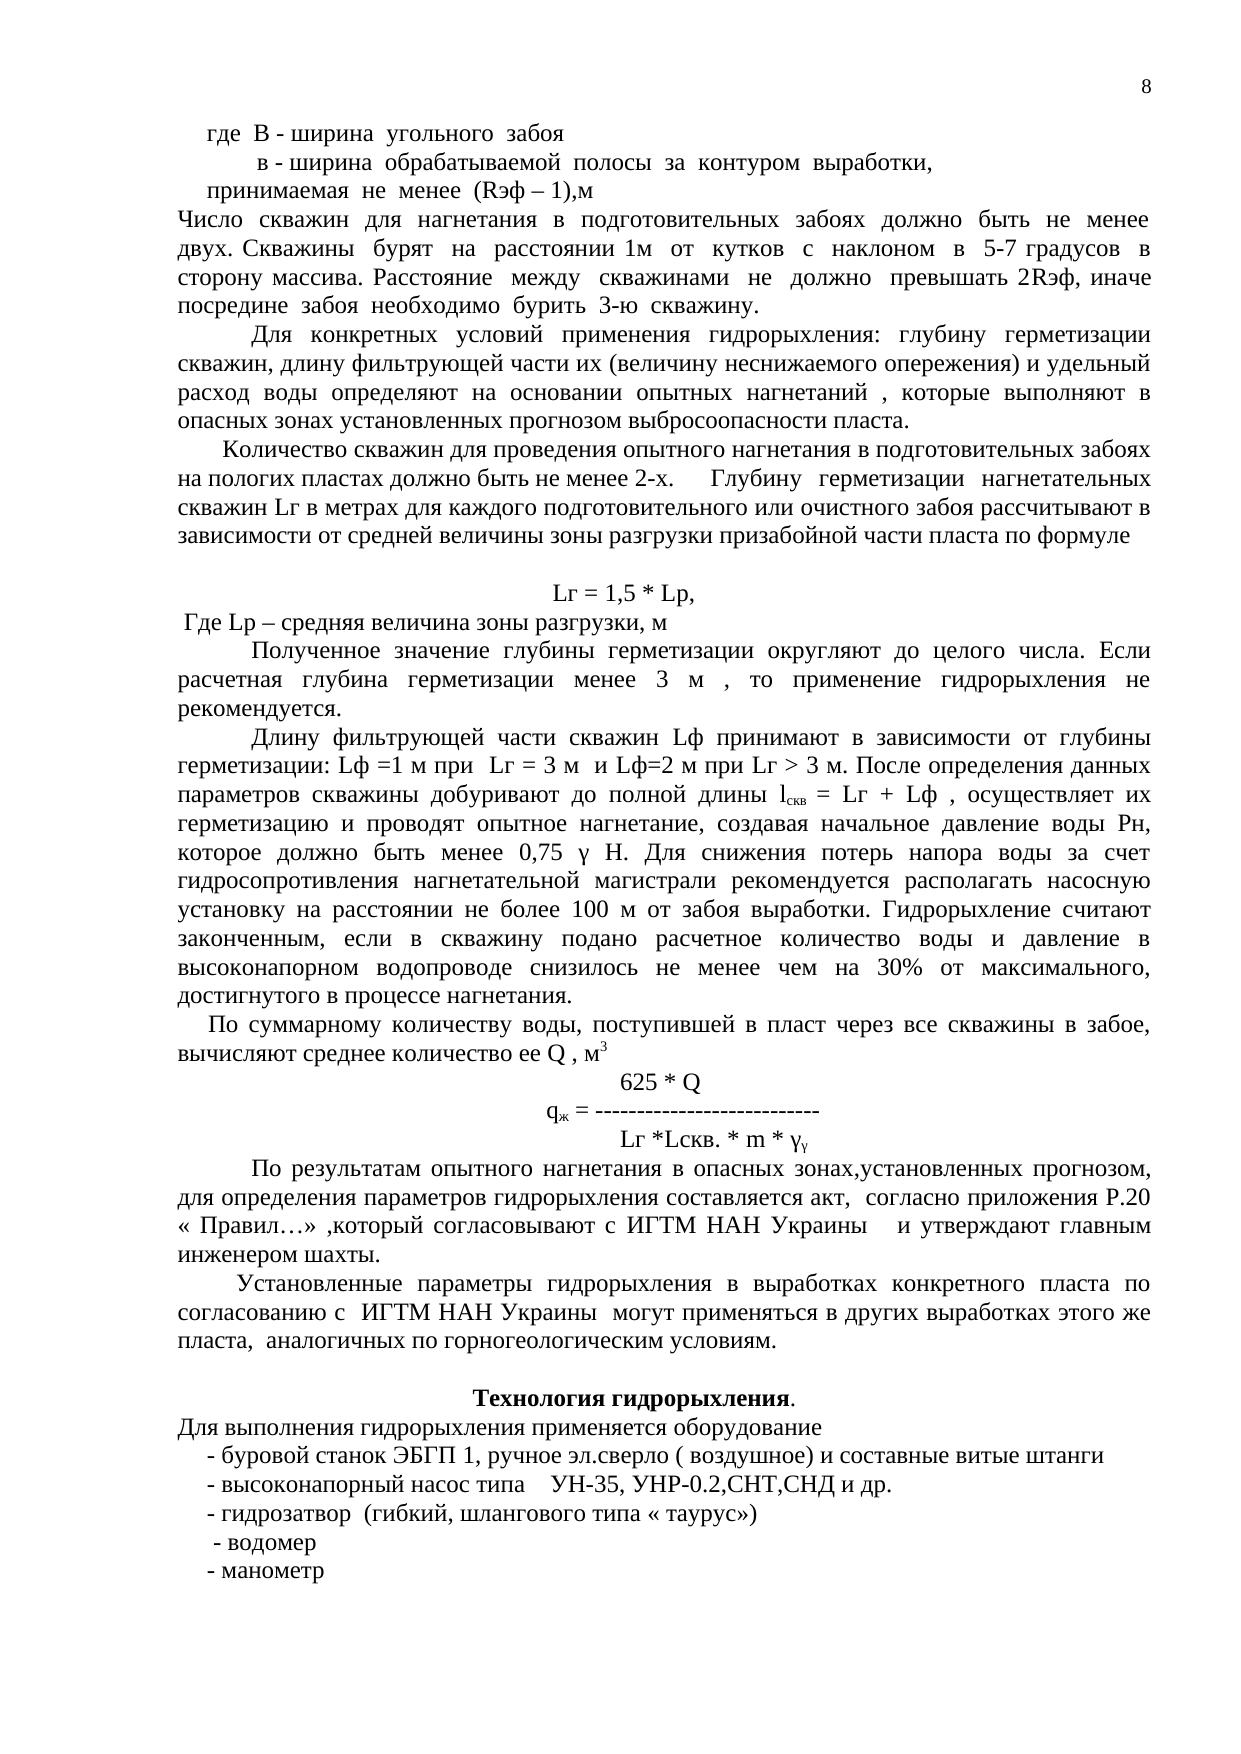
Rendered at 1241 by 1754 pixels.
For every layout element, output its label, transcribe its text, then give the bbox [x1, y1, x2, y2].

text в - ширина обрабатываемой полосы за контуром выработки, [207, 147, 1152, 176]
text принимаемая не менее (Rэф – 1),м [207, 176, 1152, 204]
list - буровой станок ЭБГП 1, ручное эл.сверло ( воздушное) и составные витые штанги [207, 1441, 1152, 1469]
text По суммарному количеству воды, поступившей в пласт через все скважины в забое, вычисляют среднее количество ее Q , м3 [177, 1009, 1152, 1067]
text Полученное значение глубины герметизации округляют до целого числа. Если расчетная глубина герметизации менее , то применение гидрорыхления не рекомендуется. [177, 636, 1152, 722]
list - манометр [207, 1556, 1152, 1584]
text Для конкретных условий применения гидрорыхления: глубину герметизации скважин, длину фильтрующей части их (величину неснижаемого опережения) и удельный расход воды определяют на основании опытных нагнетаний , которые выполняют в опасных зонах установленных прогнозом выбросоопасности пласта. [177, 319, 1152, 434]
text 625 * Q [177, 1067, 1152, 1096]
text Длину фильтрующей части скважин Lф принимают в зависимости от глубины герметизации: Lф =1 м при Lг = и Lф=2 м при Lг > . После определения данных параметров скважины добуривают до полной длины lскв = Lг + Lф , осуществляет их герметизацию и проводят опытное нагнетание, создавая начальное давление воды Рн, которое должно быть менее 0,75 γ Н. Для снижения потерь напора воды за счет гидросопротивления нагнетательной магистрали рекомендуется располагать насосную установку на расстоянии не более от забоя выработки. Гидрорыхление считают законченным, если в скважину подано расчетное количество воды и давление в высоконапорном водопроводе снизилось не менее чем на 30% от максимального, достигнутого в процессе нагнетания. [177, 722, 1152, 1009]
text По результатам опытного нагнетания в опасных зонах,установленных прогнозом, для определения параметров гидрорыхления составляется акт, согласно приложения Р.20 « Правил…» ,который согласовывают с ИГТМ НАН Украины и утверждают главным инженером шахты. [177, 1153, 1152, 1268]
text Технология гидрорыхления. [177, 1383, 1152, 1412]
text Установленные параметры гидрорыхления в выработках конкретного пласта по согласованию с ИГТМ НАН Украины могут применяться в других выработках этого же пласта, аналогичных по горногеологическим условиям. [177, 1268, 1152, 1354]
list где B - ширина угольного забоя [207, 118, 1152, 147]
list - высоконапорный насос типа УН-35, УНР-0.2,СНТ,СНД и др. [207, 1469, 1152, 1498]
text qж = --------------------------- [177, 1096, 1152, 1124]
text Число скважин для нагнетания в подготовительных забоях должно быть не менее двух. Скважины бурят на расстоянии 1м от кутков с наклоном в 5-7 градусов в сторону массива. Расстояние между скважинами не должно превышать 2Rэф, иначе посредине забоя необходимо бурить 3-ю скважину. [177, 204, 1152, 319]
text Lг = 1,5 * Lр, [477, 578, 1152, 607]
list - гидрозатвор (гибкий, шлангового типа « таурус») [207, 1498, 1152, 1527]
list - водомер [207, 1527, 1152, 1556]
text Где Lр – средняя величина зоны разгрузки, м [177, 607, 1152, 636]
text Для выполнения гидрорыхления применяется оборудование [177, 1412, 1152, 1441]
text Lг *Lскв. * m * γγ [177, 1124, 1152, 1153]
text Количество скважин для проведения опытного нагнетания в подготовительных забоях на пологих пластах должно быть не менее 2-х. Глубину герметизации нагнетательных скважин Lг в метрах для каждого подготовительного или очистного забоя рассчитывают в зависимости от средней величины зоны разгрузки призабойной части пласта по формуле [177, 434, 1152, 578]
